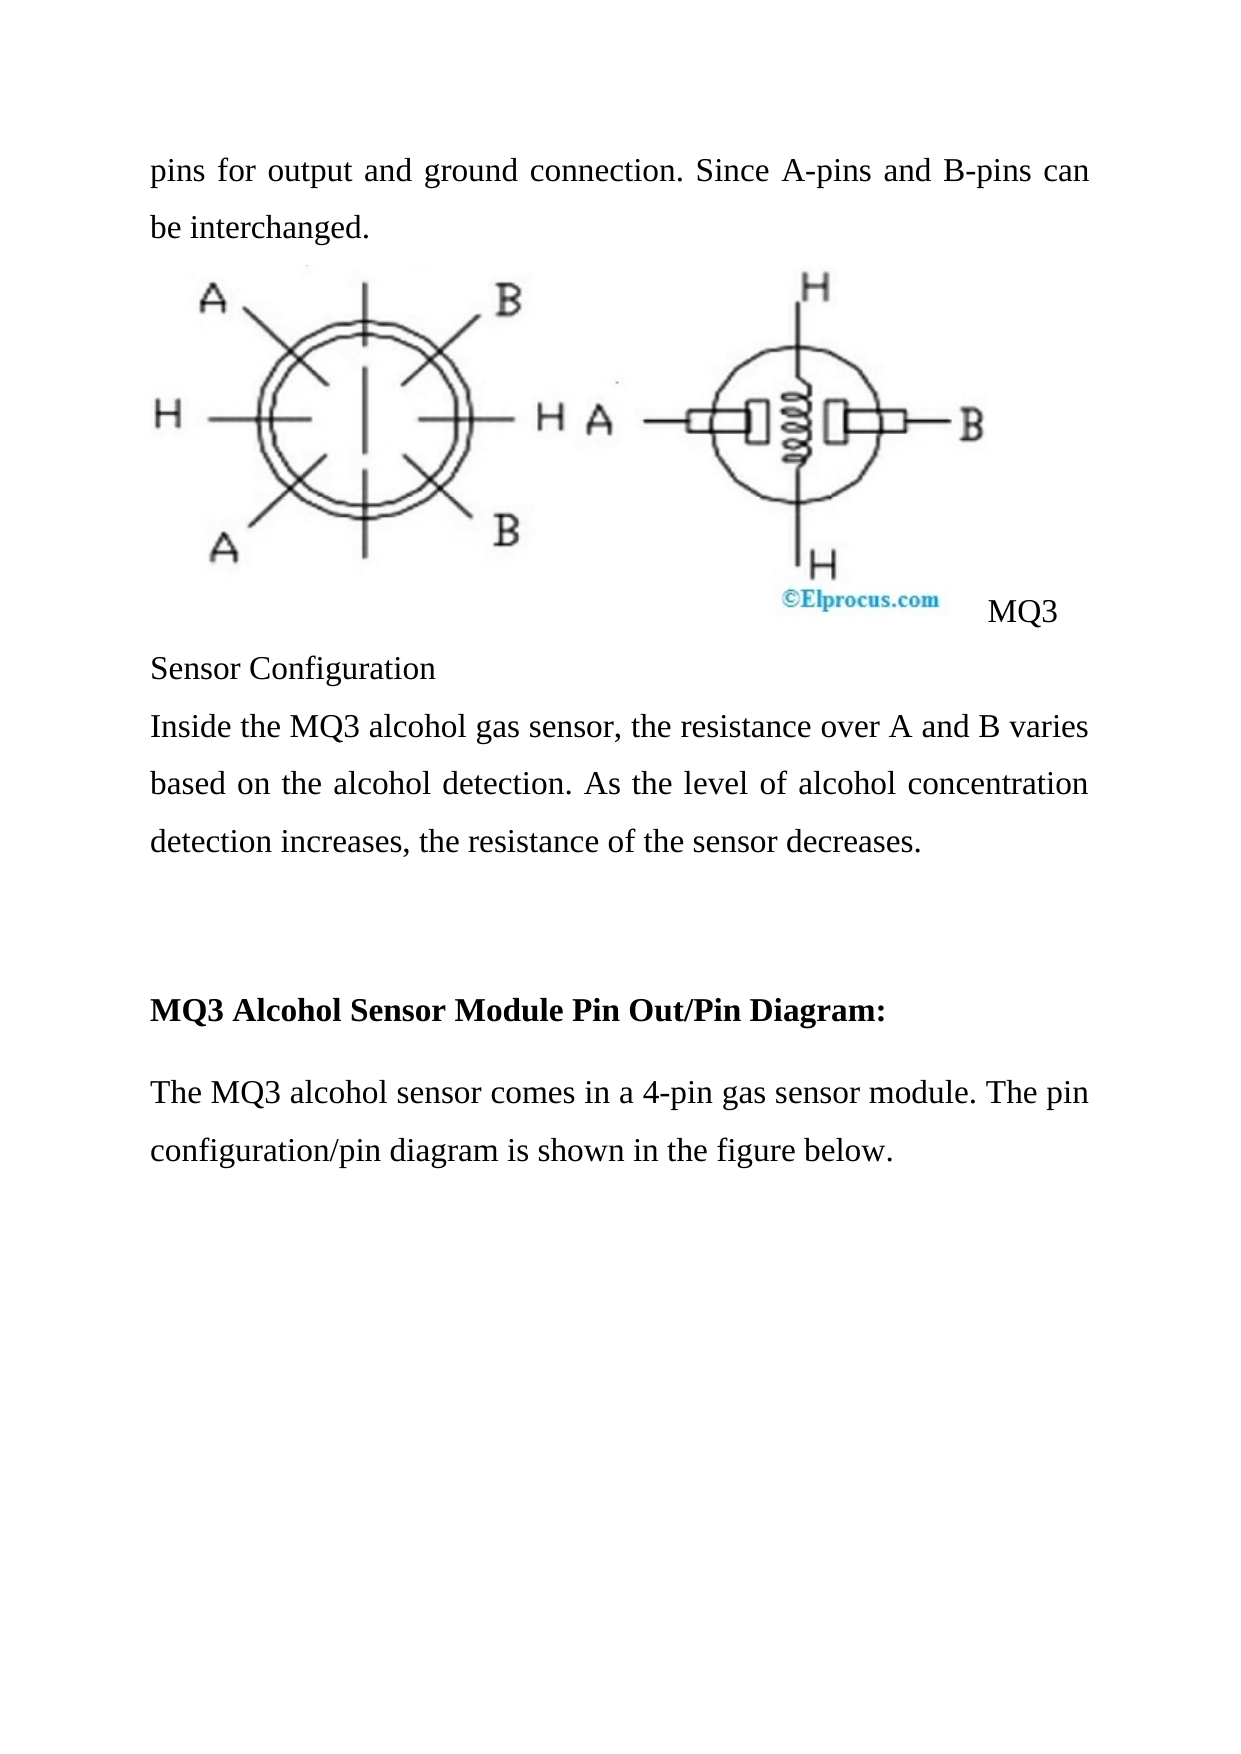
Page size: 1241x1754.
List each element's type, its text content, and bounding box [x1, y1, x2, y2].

picture [150, 265, 988, 623]
text The MQ3 alcohol sensor comes in a 4-pin gas sensor module. The pin configuration/pin diagram is shown in the figure below. [150, 1073, 1090, 1168]
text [150, 150, 1090, 246]
text Inside the MQ3 alcohol gas sensor, the resistance over A and B varies based on the alcohol detection. As the level of alcohol concentration detection increases, the resistance of the sensor decreases. [150, 706, 1090, 859]
subtitle MQ3 Alcohol Sensor Module Pin Out/Pin Diagram: [150, 990, 1090, 1028]
